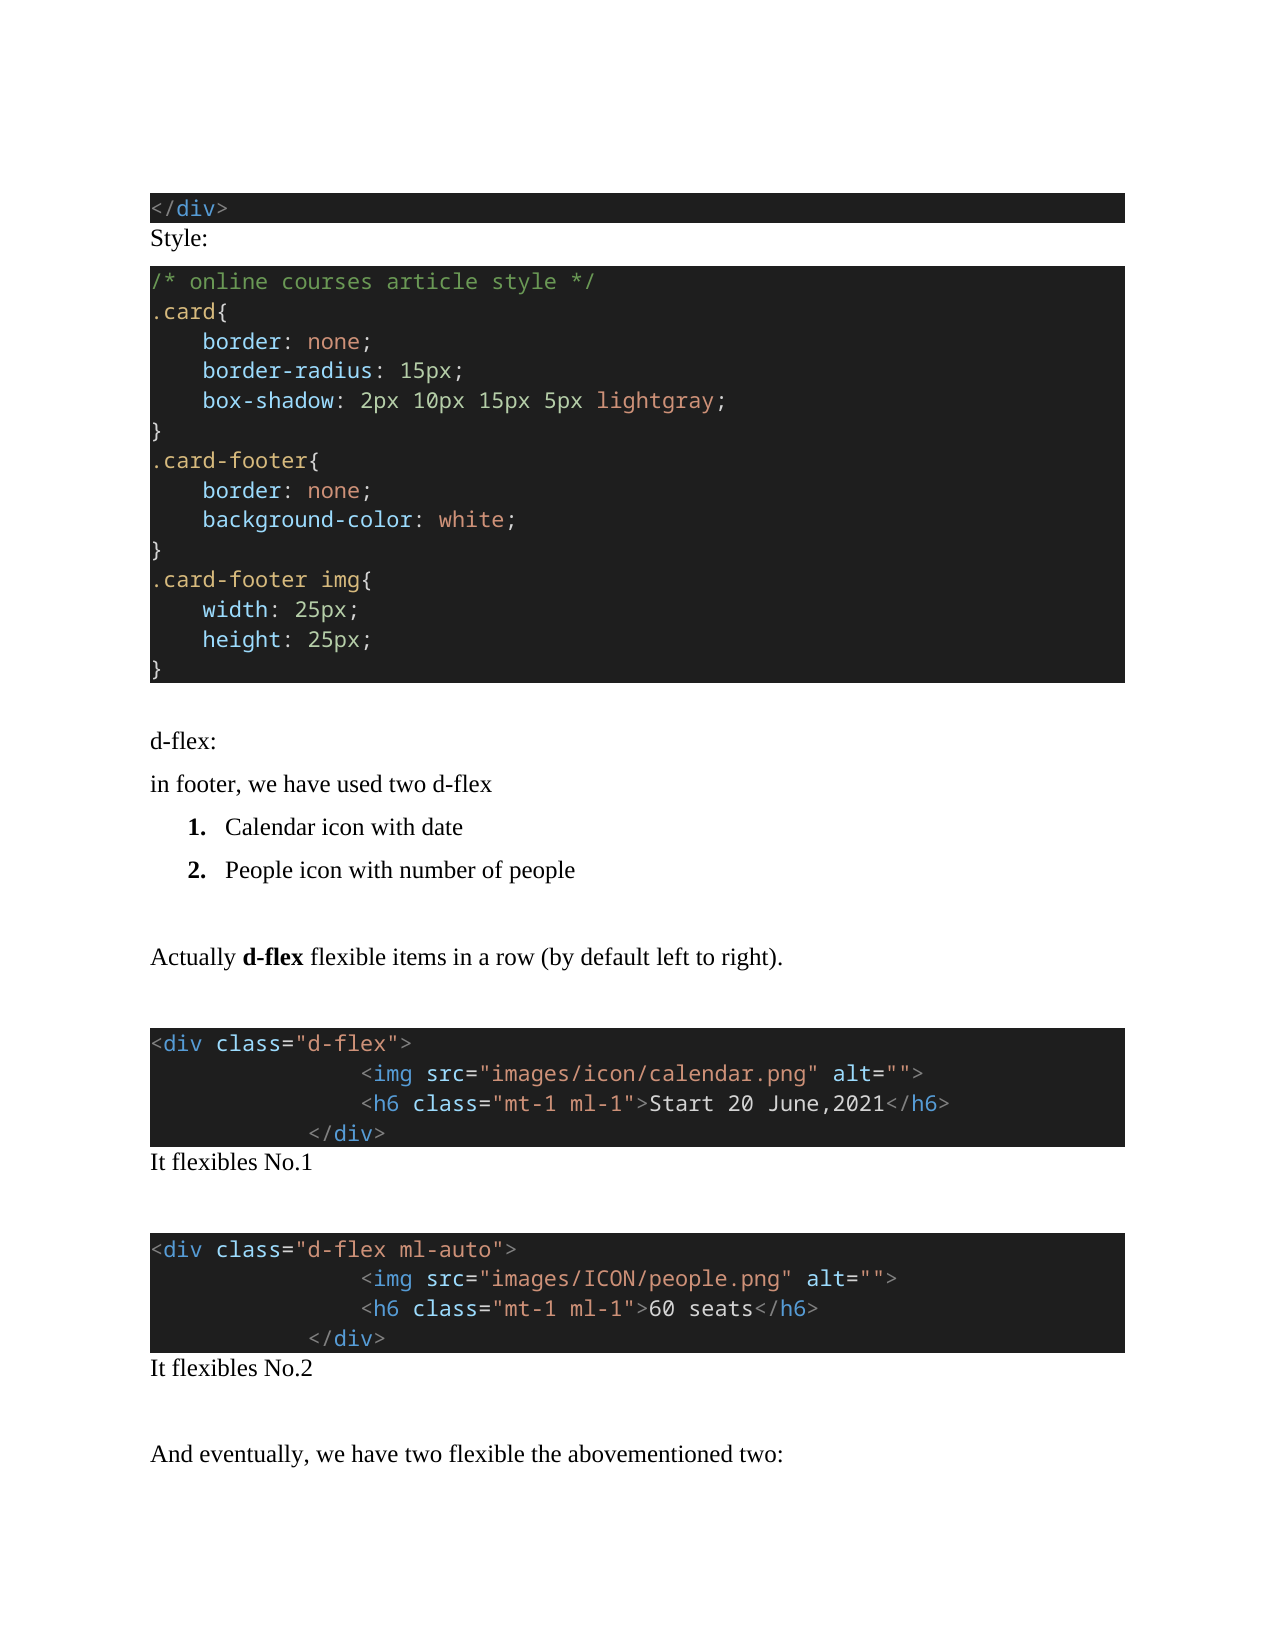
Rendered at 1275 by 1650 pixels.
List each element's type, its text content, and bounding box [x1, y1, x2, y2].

text <img src="images/icon/calendar.png" alt=""> [150, 1058, 1125, 1088]
text </div> [150, 1323, 1125, 1353]
text .card{ [150, 296, 1125, 326]
text border: none; [150, 474, 1125, 504]
text /* online courses article style */ [150, 266, 1125, 296]
text width: 25px; [150, 594, 1125, 623]
text border-radius: 15px; [150, 355, 1125, 385]
text background-color: white; [150, 504, 1125, 534]
text in footer, we have used two d-flex [150, 769, 1125, 798]
text box-shadow: 2px 10px 15px 5px lightgray; [150, 385, 1125, 415]
list Calendar icon with date [187, 812, 1125, 841]
text <h6 class="mt-1 ml-1">Start 20 June,2021</h6> [150, 1088, 1125, 1117]
text It flexibles No.2 [150, 1353, 1125, 1381]
text </div> [150, 1117, 1125, 1147]
text } [150, 653, 1125, 683]
text <div class="d-flex ml-auto"> [150, 1233, 1125, 1263]
text Style: [150, 223, 1125, 252]
text It flexibles No.1 [150, 1147, 1125, 1176]
text d-flex: [150, 726, 1125, 755]
text } [150, 534, 1125, 564]
list People icon with number of people [187, 856, 1125, 884]
text <div class="d-flex"> [150, 1028, 1125, 1058]
text <h6 class="mt-1 ml-1">60 seats</h6> [150, 1293, 1125, 1323]
text } [150, 415, 1125, 445]
text <img src="images/ICON/people.png" alt=""> [150, 1263, 1125, 1293]
text border: none; [150, 326, 1125, 355]
text .card-footer img{ [150, 564, 1125, 594]
text Actually d-flex flexible items in a row (by default left to right). [150, 942, 1125, 971]
text height: 25px; [150, 623, 1125, 653]
text </div> [150, 193, 1125, 223]
text .card-footer{ [150, 445, 1125, 474]
text And eventually, we have two flexible the abovementioned two: [150, 1439, 1125, 1468]
